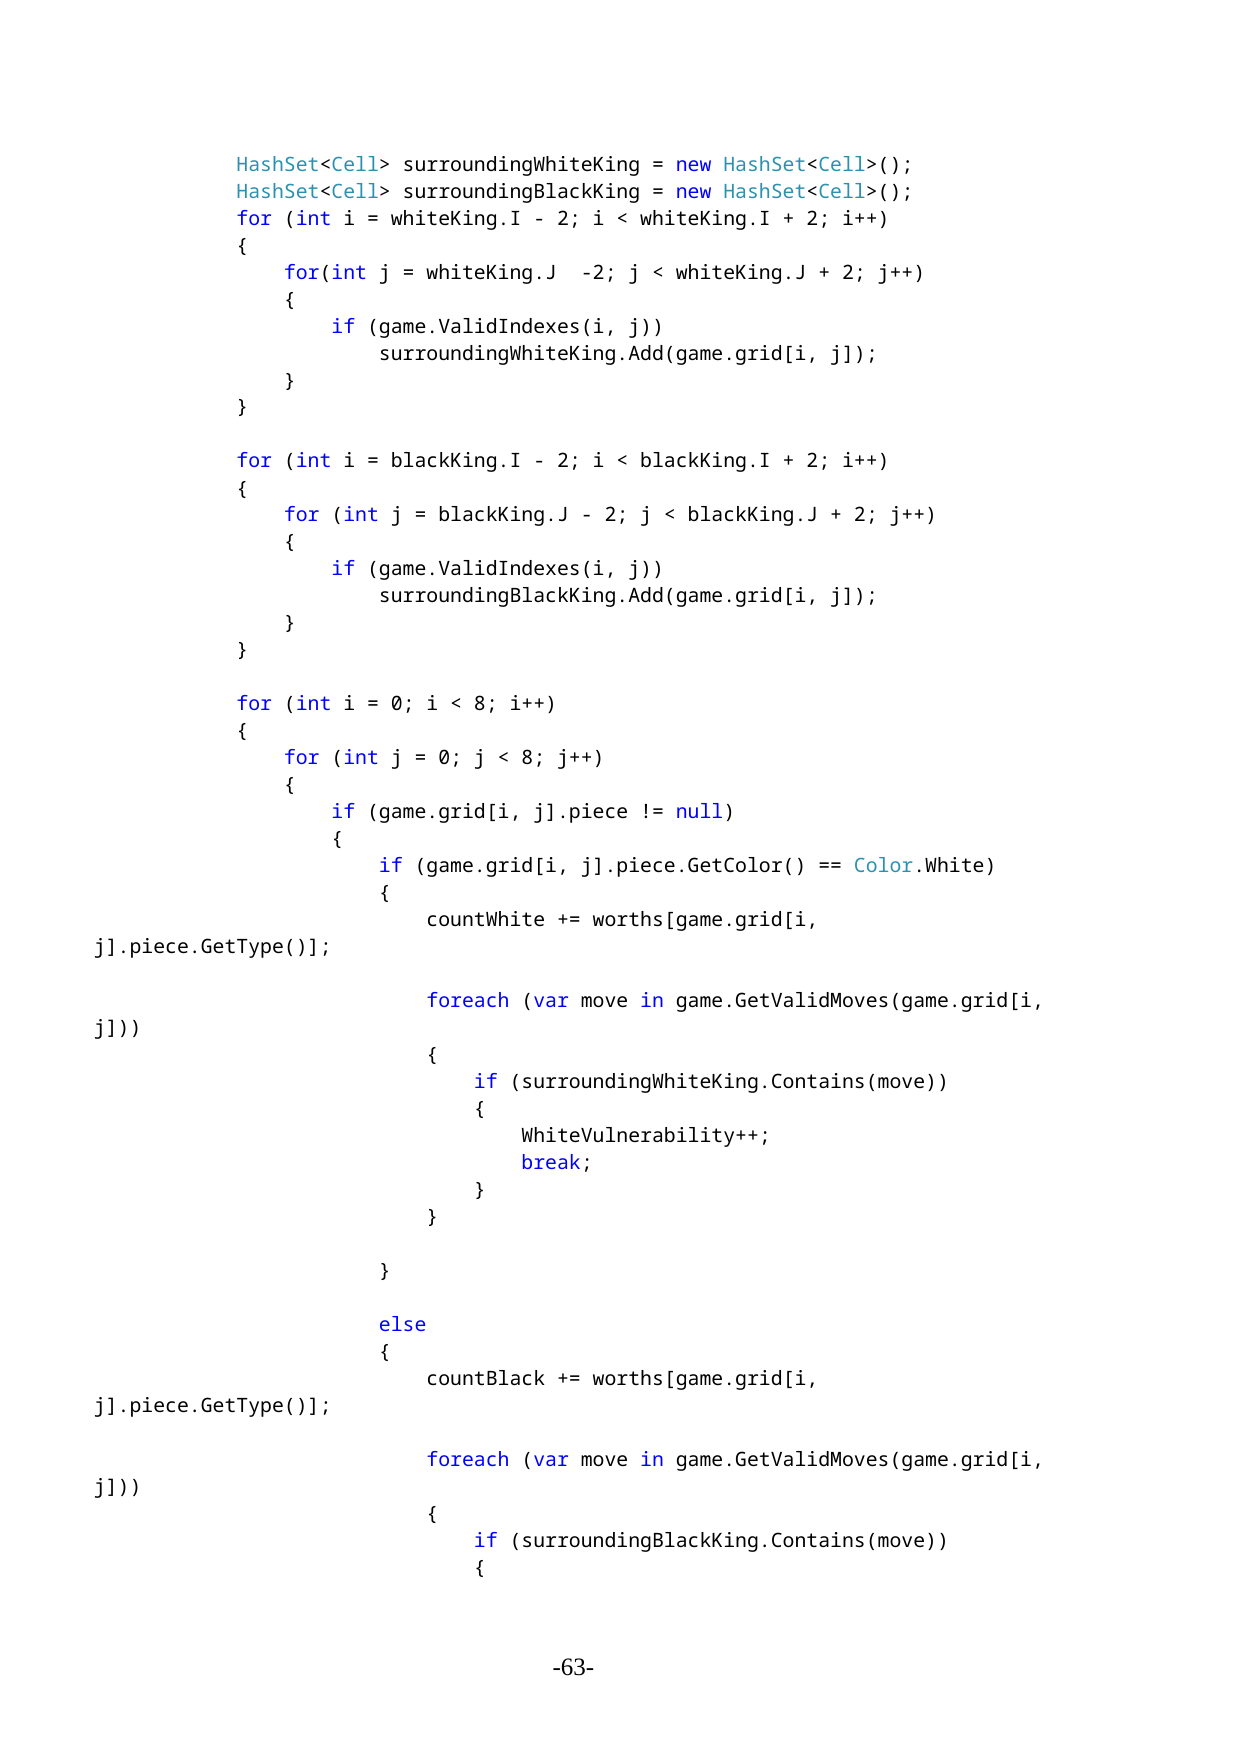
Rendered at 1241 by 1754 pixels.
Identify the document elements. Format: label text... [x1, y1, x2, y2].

text WhiteVulnerability++; [94, 1121, 1053, 1148]
text for (int i = whiteKing.I - 2; i < whiteKing.I + 2; i++) [94, 204, 1053, 231]
text for (int i = blackKing.I - 2; i < blackKing.I + 2; i++) [94, 447, 1053, 474]
text } [94, 636, 1053, 663]
text if (game.ValidIndexes(i, j)) [94, 555, 1053, 582]
text { [94, 1040, 1053, 1067]
text if (game.grid[i, j].piece != null) [94, 797, 1053, 824]
text if (game.grid[i, j].piece.GetColor() == Color.White) [94, 851, 1053, 878]
text if (surroundingWhiteKing.Contains(move)) [94, 1067, 1053, 1094]
text foreach (var move in game.GetValidMoves(game.grid[i, j])) [94, 986, 1053, 1040]
text if (game.ValidIndexes(i, j)) [94, 312, 1053, 339]
text if (surroundingBlackKing.Contains(move)) [94, 1526, 1053, 1553]
text { [94, 285, 1053, 312]
text countBlack += worths[game.grid[i, j].piece.GetType()]; [94, 1364, 1053, 1418]
text foreach (var move in game.GetValidMoves(game.grid[i, j])) [94, 1445, 1053, 1499]
text { [94, 1337, 1053, 1364]
text } [94, 366, 1053, 393]
text } [94, 1202, 1053, 1229]
text HashSet<Cell> surroundingWhiteKing = new HashSet<Cell>(); [94, 150, 1053, 177]
text { [94, 1553, 1053, 1580]
text for(int j = whiteKing.J -2; j < whiteKing.J + 2; j++) [94, 258, 1053, 285]
text { [94, 474, 1053, 501]
text } [94, 609, 1053, 636]
text surroundingBlackKing.Add(game.grid[i, j]); [94, 582, 1053, 609]
text for (int j = blackKing.J - 2; j < blackKing.J + 2; j++) [94, 501, 1053, 528]
text } [94, 1256, 1053, 1283]
text countWhite += worths[game.grid[i, j].piece.GetType()]; [94, 905, 1053, 959]
text { [94, 771, 1053, 797]
text HashSet<Cell> surroundingBlackKing = new HashSet<Cell>(); [94, 177, 1053, 204]
text for (int i = 0; i < 8; i++) [94, 689, 1053, 717]
text { [94, 717, 1053, 743]
text break; [94, 1148, 1053, 1175]
text { [94, 1499, 1053, 1526]
text { [94, 1094, 1053, 1121]
text } [94, 1175, 1053, 1202]
text { [94, 824, 1053, 851]
text } [94, 393, 1053, 420]
text { [94, 878, 1053, 905]
text else [94, 1310, 1053, 1337]
text { [94, 231, 1053, 258]
text for (int j = 0; j < 8; j++) [94, 743, 1053, 771]
text { [94, 528, 1053, 555]
text surroundingWhiteKing.Add(game.grid[i, j]); [94, 339, 1053, 366]
